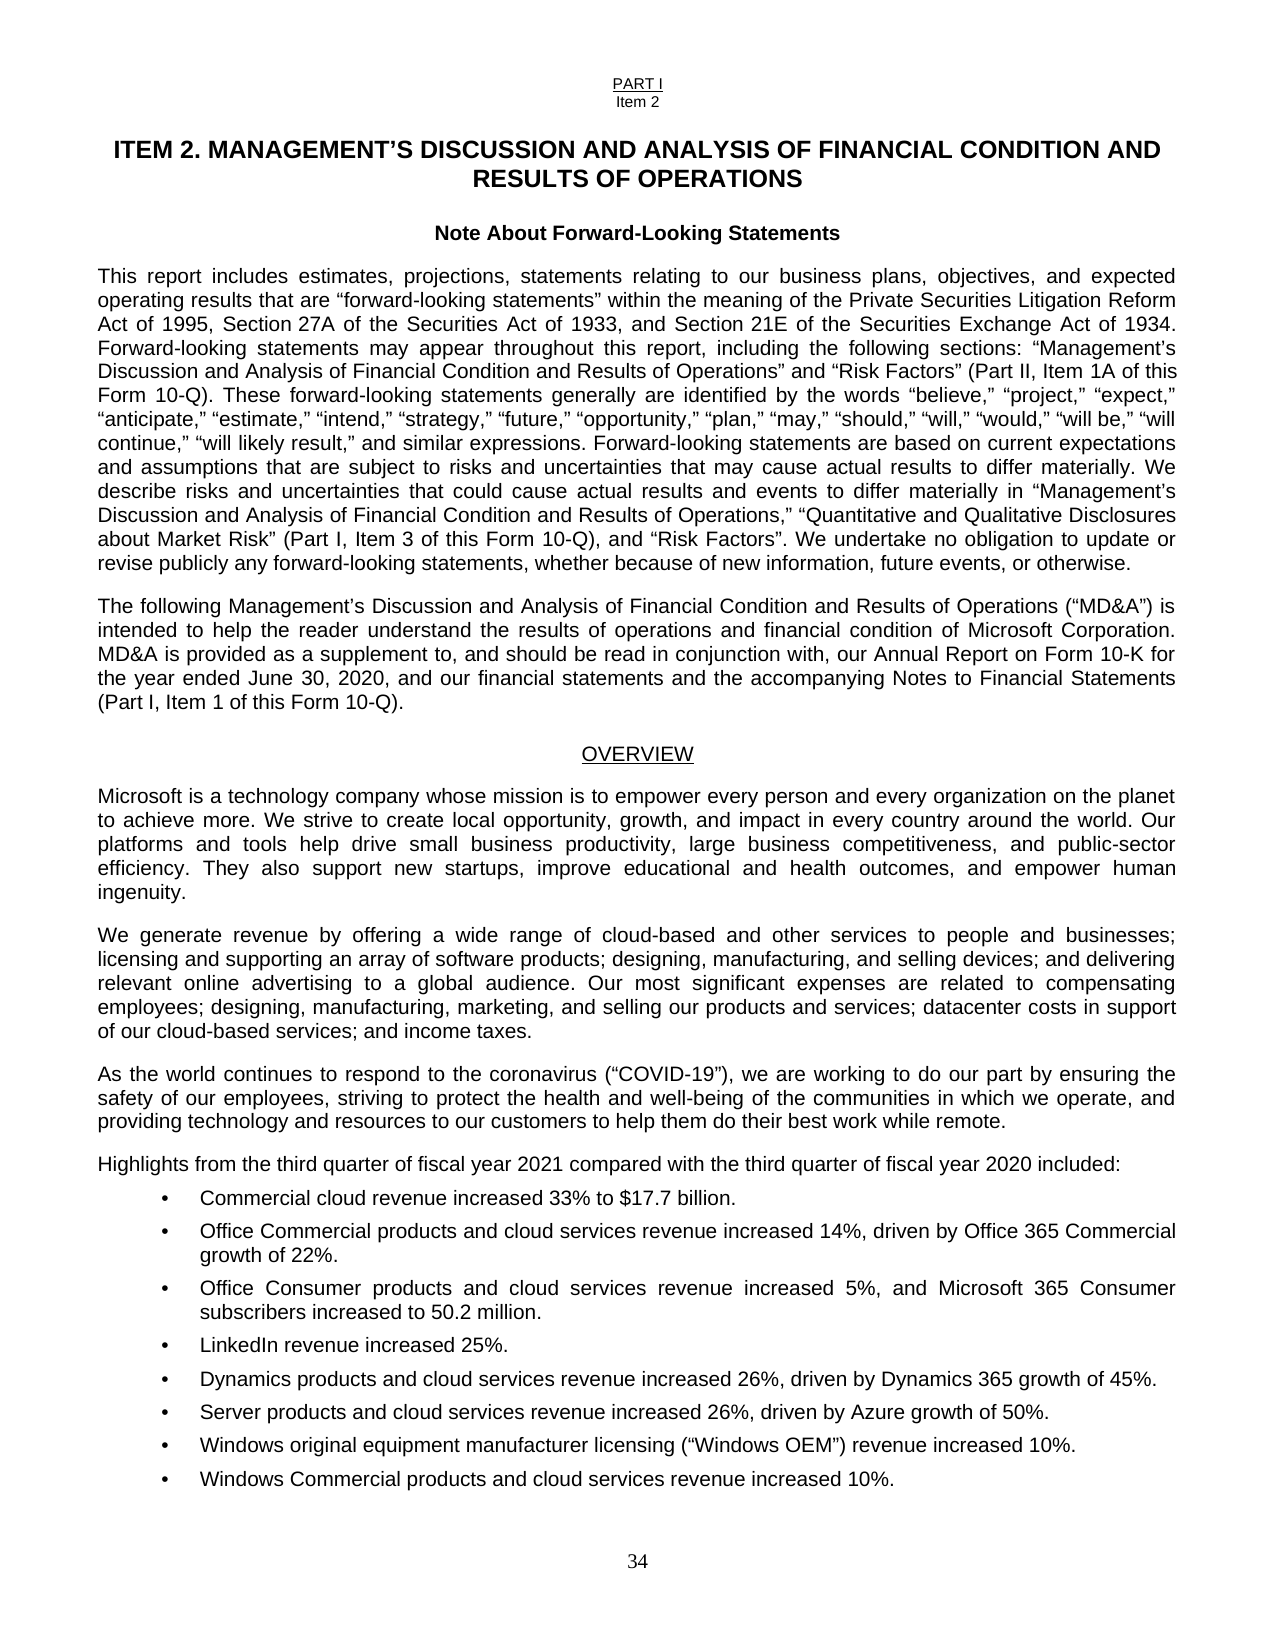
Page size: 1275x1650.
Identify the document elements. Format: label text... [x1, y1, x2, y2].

text We generate revenue by offering a wide range of cloud-based and other services to people and businesses; licensing and supporting an array of software products; designing, manufacturing, and selling devices; and delivering relevant online advertising to a global audience. Our most significant expenses are related to compensating employees; designing, manufacturing, marketing, and selling our products and services; datacenter costs in support of our cloud-based services; and income taxes. [97, 923, 1177, 1043]
text As the world continues to respond to the coronavirus (“COVID-19”), we are working to do our part by ensuring the safety of our employees, striving to protect the health and well-being of the communities in which we operate, and providing technology and resources to our customers to help them do their best work while remote. [97, 1061, 1177, 1133]
text Note About Forward-Looking Statements [97, 221, 1177, 245]
text The following Management’s Discussion and Analysis of Financial Condition and Results of Operations (“MD&A”) is intended to help the reader understand the results of operations and financial condition of Microsoft Corporation. MD&A is provided as a supplement to, and should be read in conjunction with, our Annual Report on Form 10-K for the year ended June 30, 2020, and our financial statements and the accompanying Notes to Financial Statements (Part I, Item 1 of this Form 10-Q). [97, 594, 1177, 713]
text This report includes estimates, projections, statements relating to our business plans, objectives, and expected operating results that are “forward-looking statements” within the meaning of the Private Securities Litigation Reform Act of 1995, Section 27A of the Securities Act of 1933, and Section 21E of the Securities Exchange Act of 1934. Forward-looking statements may appear throughout this report, including the following sections: “Management’s Discussion and Analysis of Financial Condition and Results of Operations” and “Risk Factors” (Part II, Item 1A of this Form 10-Q). These forward-looking statements generally are identified by the words “believe,” “project,” “expect,” “anticipate,” “estimate,” “intend,” “strategy,” “future,” “opportunity,” “plan,” “may,” “should,” “will,” “would,” “will be,” “will continue,” “will likely result,” and similar expressions. Forward-looking statements are based on current expectations and assumptions that are subject to risks and uncertainties that may cause actual results to differ materially. We describe risks and uncertainties that could cause actual results and events to differ materially in “Management’s Discussion and Analysis of Financial Condition and Results of Operations,” “Quantitative and Qualitative Disclosures about Market Risk” (Part I, Item 3 of this Form 10-Q), and “Risk Factors”. We undertake no obligation to update or revise publicly any forward-looking statements, whether because of new information, future events, or otherwise. [97, 263, 1177, 575]
text Highlights from the third quarter of fiscal year 2021 compared with the third quarter of fiscal year 2020 included: [97, 1152, 1177, 1176]
text • Windows Commercial products and cloud services revenue increased 10%. [161, 1467, 1177, 1491]
text • Windows original equipment manufacturer licensing (“Windows OEM”) revenue increased 10%. [161, 1433, 1177, 1457]
text • LinkedIn revenue increased 25%. [161, 1333, 1177, 1357]
text • Office Commercial products and cloud services revenue increased 14%, driven by Office 365 Commercial growth of 22%. [161, 1219, 1177, 1267]
text • Commercial cloud revenue increased 33% to $17.7 billion. [161, 1185, 1177, 1209]
text ITEM 2. MANAGEMENT’S DISCUSSION AND ANALYSIS OF FINANCIAL CONDITION AND RESULTS OF OPERATIONS [97, 135, 1177, 193]
text Microsoft is a technology company whose mission is to empower every person and every organization on the planet to achieve more. We strive to create local opportunity, growth, and impact in every country around the world. Our platforms and tools help drive small business productivity, large business competitiveness, and public-sector efficiency. They also support new startups, improve educational and health outcomes, and empower human ingenuity. [97, 784, 1177, 904]
text • Office Consumer products and cloud services revenue increased 5%, and Microsoft 365 Consumer subscribers increased to 50.2 million. [161, 1276, 1177, 1324]
text • Dynamics products and cloud services revenue increased 26%, driven by Dynamics 365 growth of 45%. [161, 1367, 1177, 1391]
text OVERVIEW [97, 742, 1177, 766]
text • Server products and cloud services revenue increased 26%, driven by Azure growth of 50%. [161, 1400, 1177, 1424]
